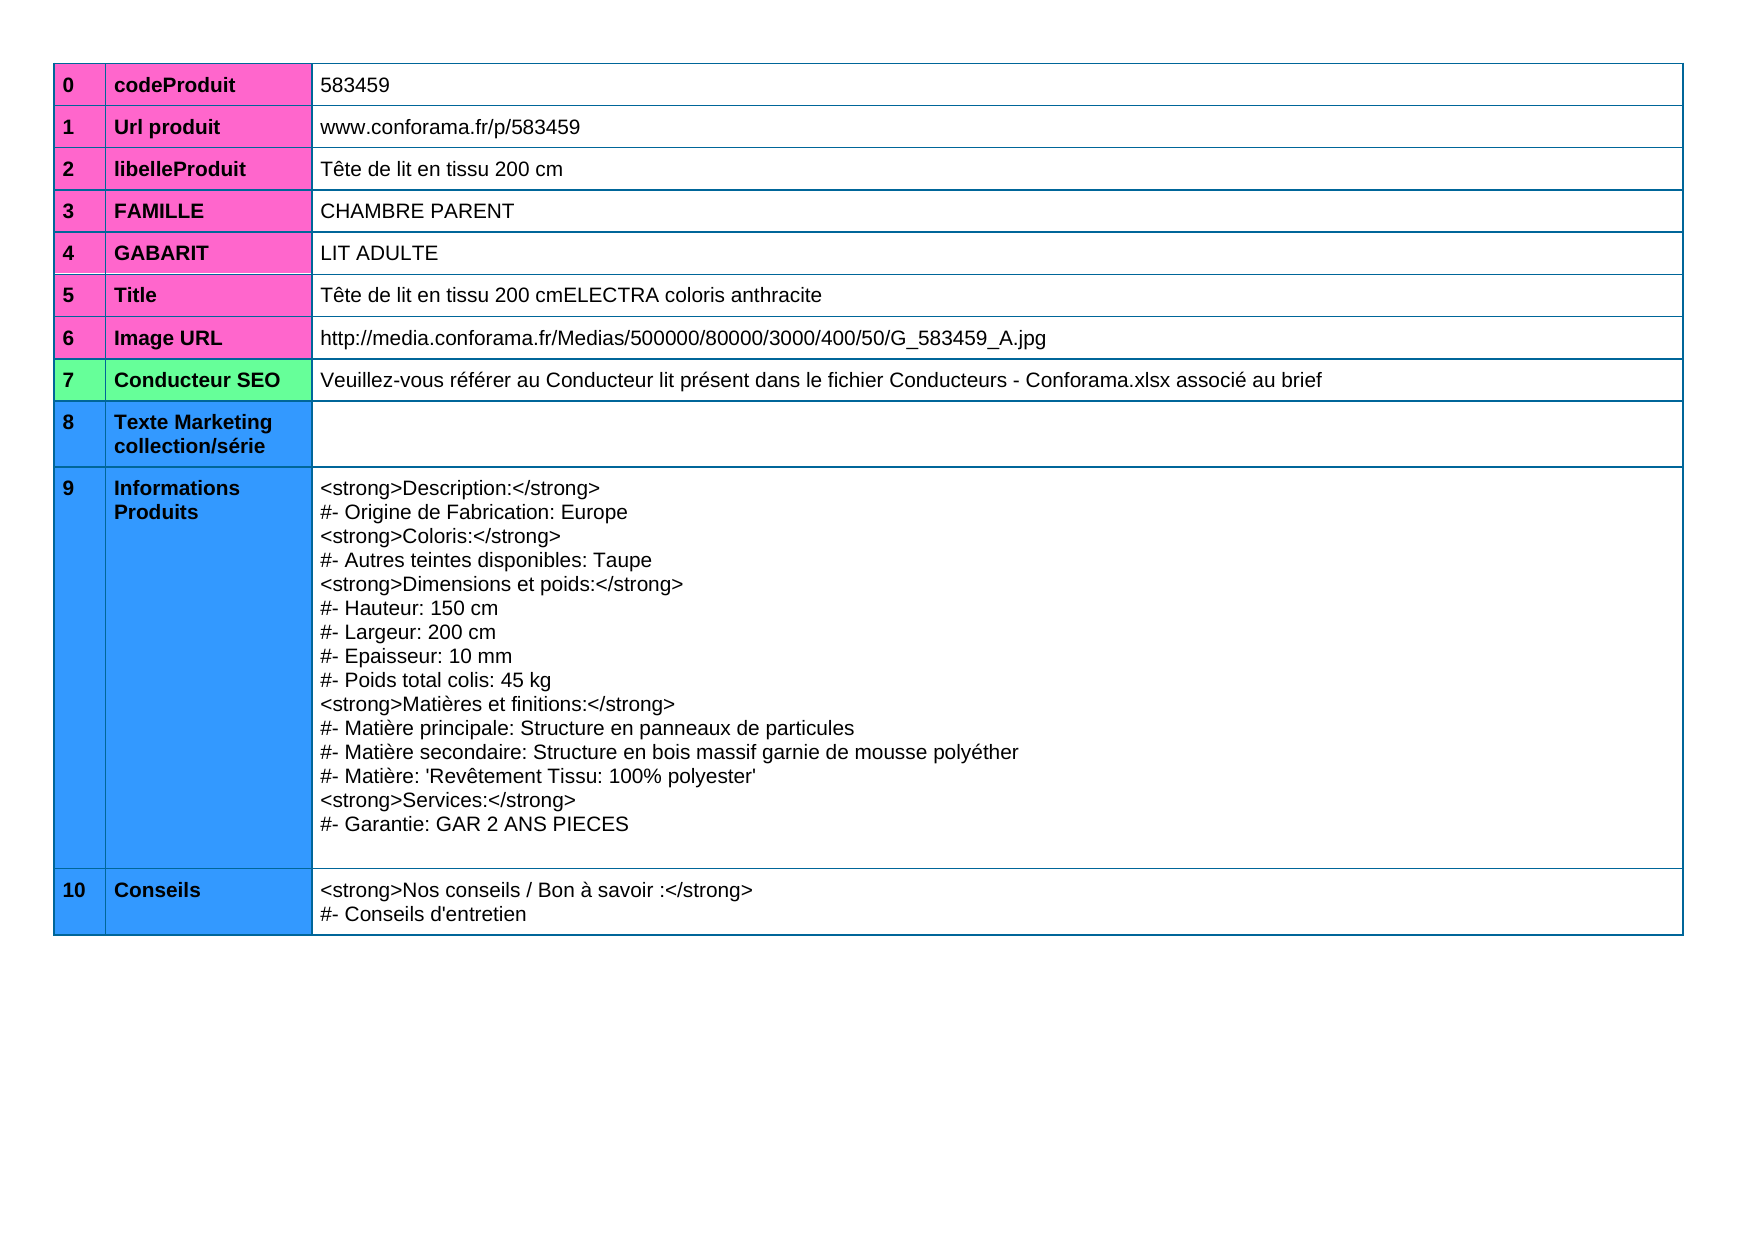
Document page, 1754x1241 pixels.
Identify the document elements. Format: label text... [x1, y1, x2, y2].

table_cell libelleProduit [106, 148, 311, 189]
table_cell 6 [55, 317, 105, 358]
table_cell Title [106, 275, 311, 316]
table_cell 9 [55, 468, 105, 868]
table_cell Conducteur SEO [106, 360, 311, 400]
table_cell <strong>Description:</strong> #- Origine de Fabrication: Europe <strong>Coloris:</strong> #- Autres teintes disponibles: Taupe <strong>Dimensions et poids:</strong> #- Hauteur: 150 cm #- Largeur: 200 cm #- Epaisseur: 10 mm #- Poids total colis: 45 kg <strong>Matières et finitions:</strong> #- Matière principale: Structure en panneaux de particules #- Matière secondaire: Structure en bois massif garnie de mousse polyéther #- Matière: 'Revêtement Tissu: 100% polyester' <strong>Services:</strong> #- Garantie: GAR 2 ANS PIECES [313, 468, 1682, 868]
table_cell Texte Marketing collection/série [106, 402, 311, 466]
table_cell Url produit [106, 106, 311, 147]
table_cell <strong>Nos conseils / Bon à savoir :</strong> #- Conseils d'entretien [313, 869, 1682, 934]
table_header 583459 [313, 64, 1682, 105]
table_header codeProduit [106, 64, 311, 105]
table_cell Tête de lit en tissu 200 cmELECTRA coloris anthracite [313, 275, 1682, 316]
table_cell 8 [55, 402, 105, 466]
table_cell 1 [55, 106, 105, 147]
table_header 0 [55, 64, 105, 105]
table_cell Tête de lit en tissu 200 cm [313, 148, 1682, 189]
table_cell FAMILLE [106, 191, 311, 231]
table_cell Conseils [106, 869, 311, 934]
table_cell Informations Produits [106, 468, 311, 868]
table_cell CHAMBRE PARENT [313, 191, 1682, 231]
table_cell 3 [55, 191, 105, 231]
table_cell 2 [55, 148, 105, 189]
table_cell LIT ADULTE [313, 233, 1682, 273]
table_cell Veuillez-vous référer au Conducteur lit présent dans le fichier Conducteurs - Conforama.xlsx associé au brief [313, 360, 1682, 400]
table_cell 4 [55, 233, 105, 273]
table_cell 5 [55, 275, 105, 316]
table_cell Image URL [106, 317, 311, 358]
table_cell www.conforama.fr/p/583459 [313, 106, 1682, 147]
table_cell http://media.conforama.fr/Medias/500000/80000/3000/400/50/G_583459_A.jpg [313, 317, 1682, 358]
table_cell [313, 402, 1682, 466]
table_cell GABARIT [106, 233, 311, 273]
table_cell 7 [55, 360, 105, 400]
table_cell 10 [55, 869, 105, 934]
